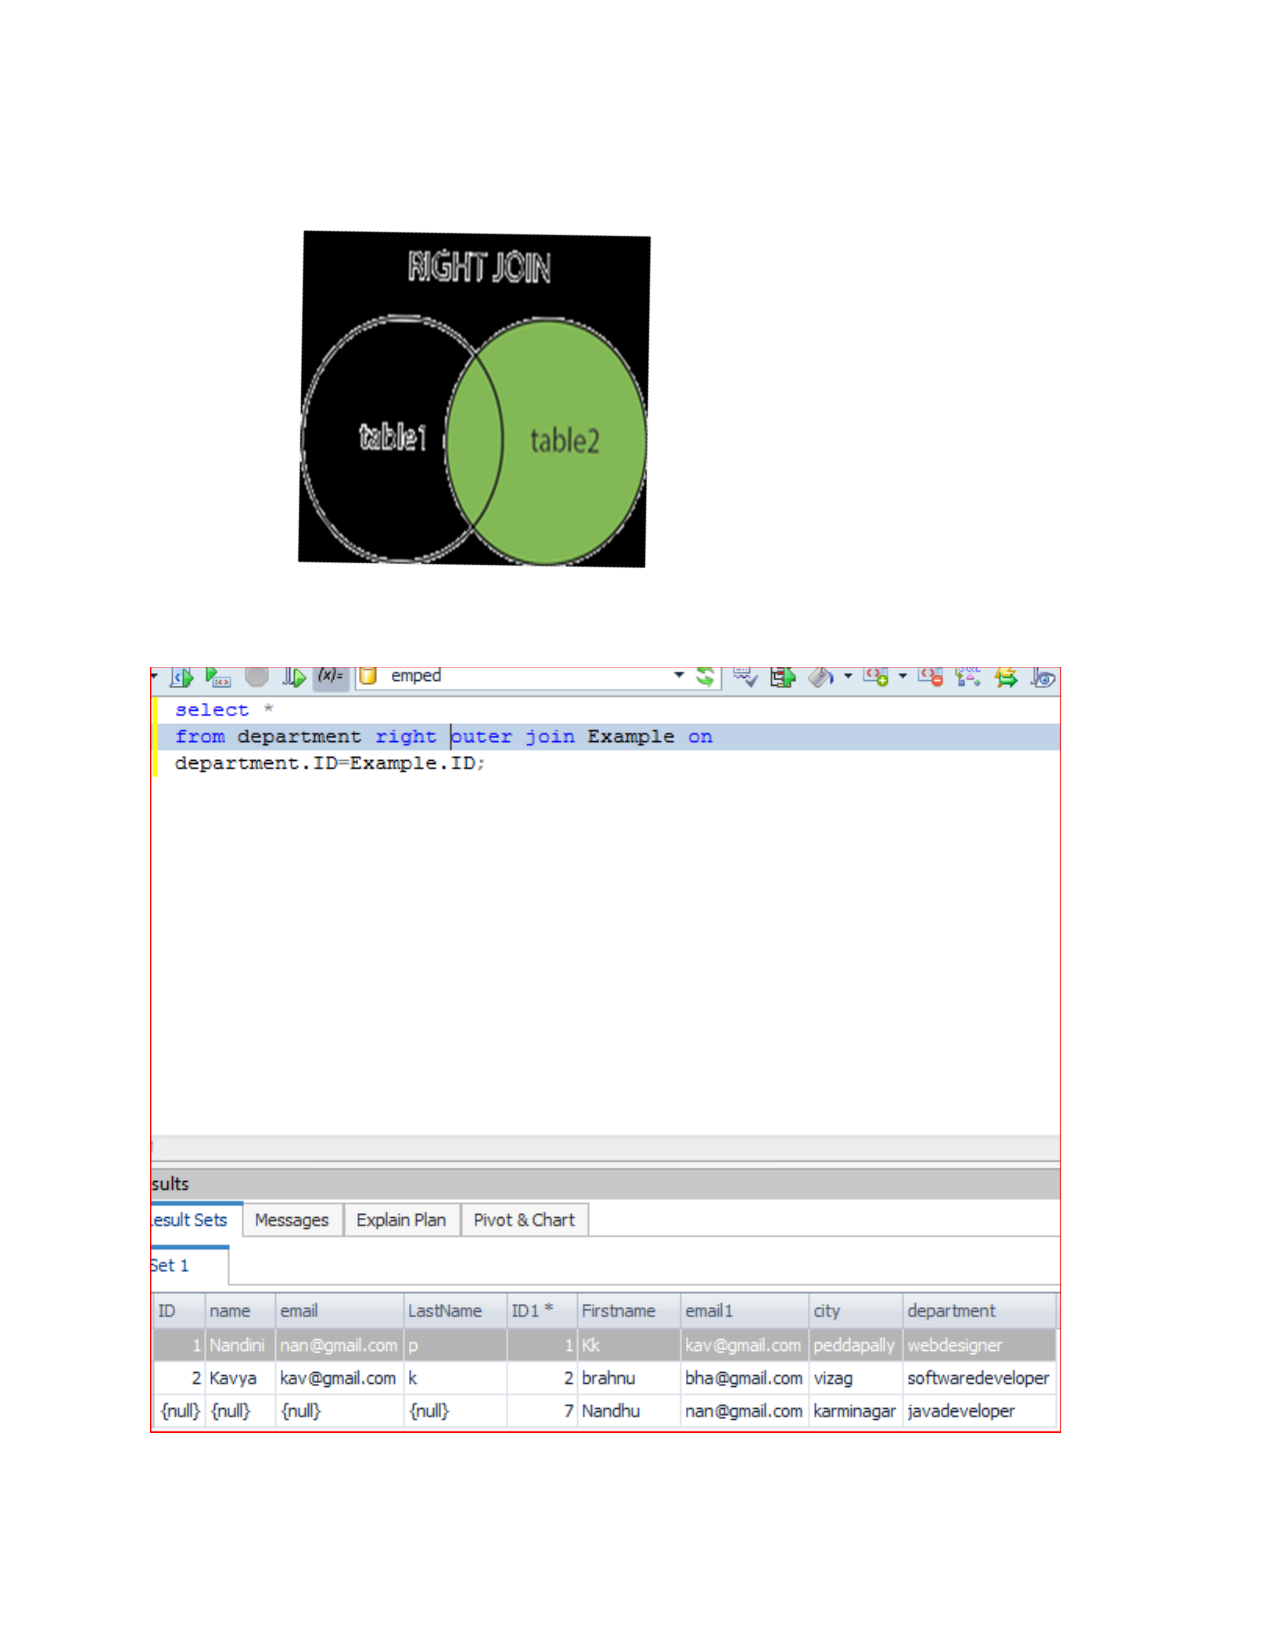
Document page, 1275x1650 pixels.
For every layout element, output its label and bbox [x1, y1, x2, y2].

picture [150, 667, 1062, 1433]
picture [222, 151, 727, 648]
